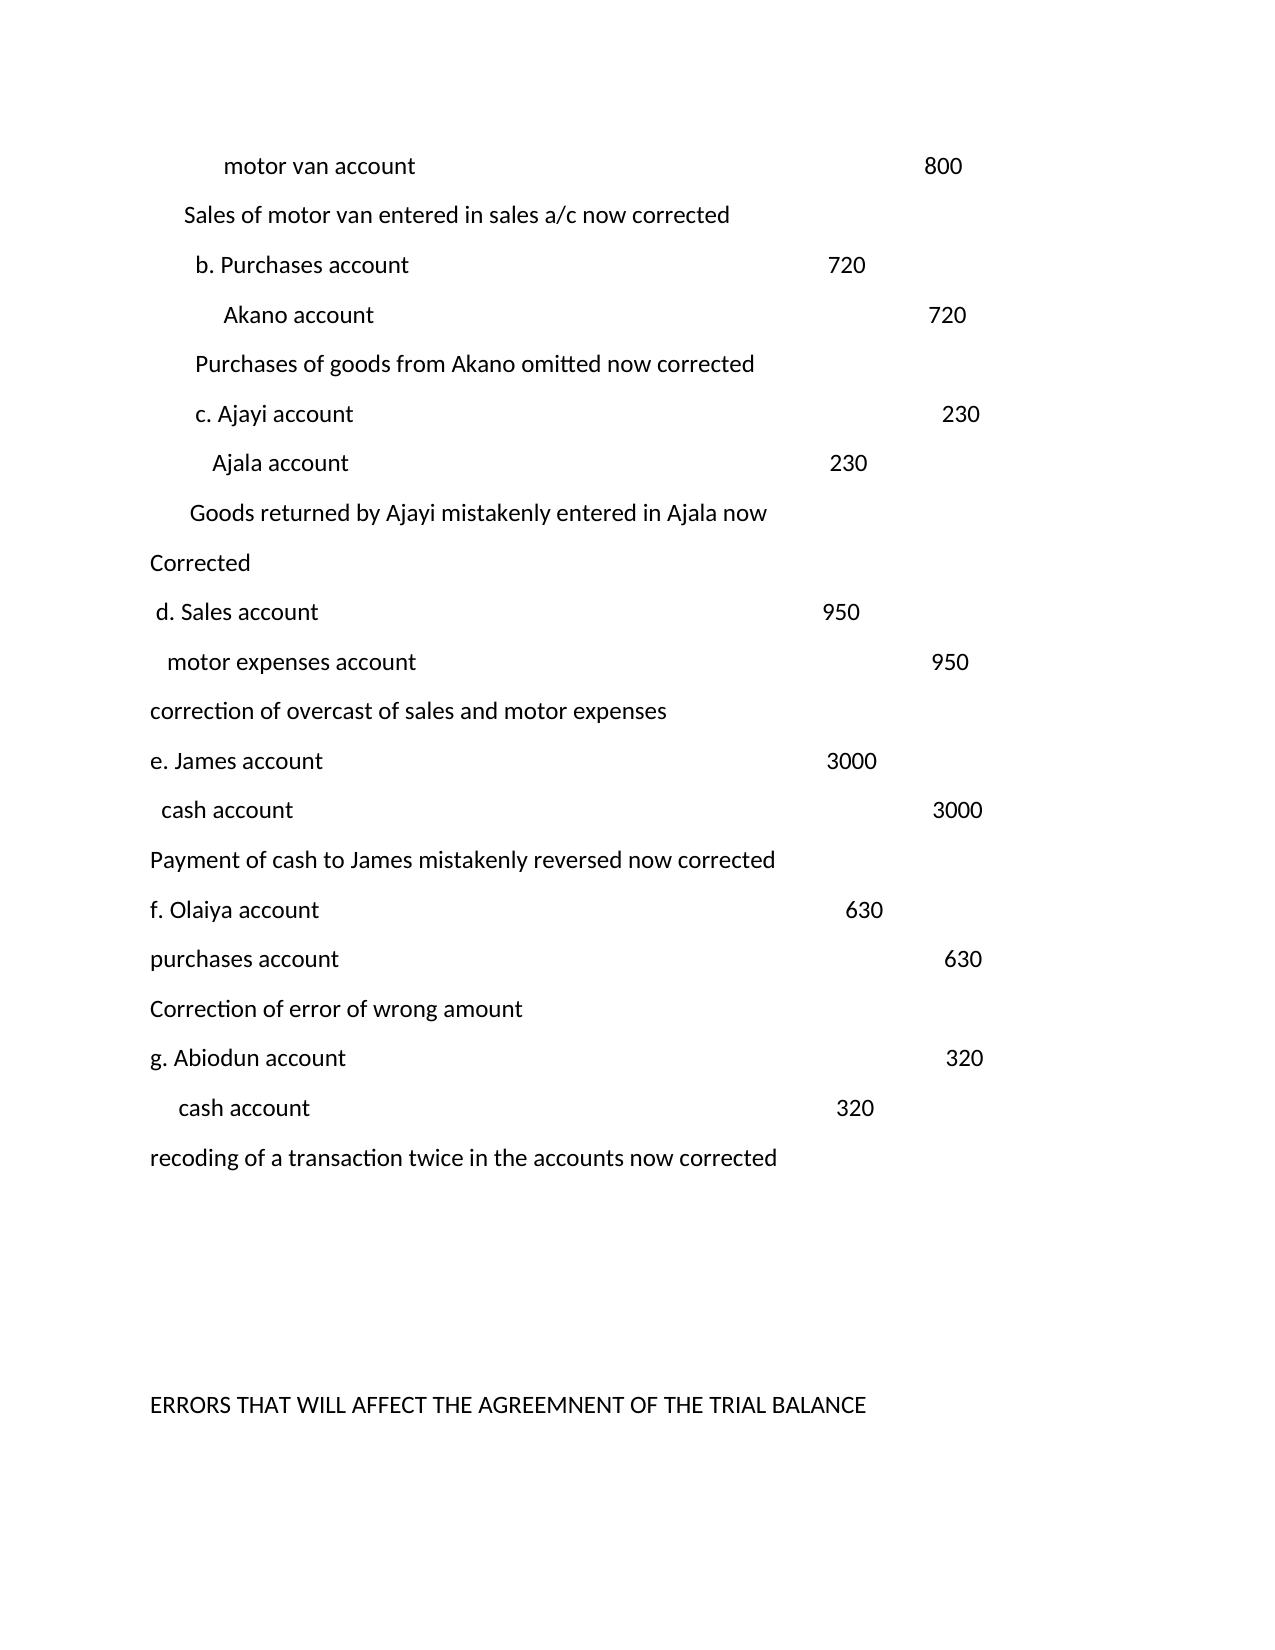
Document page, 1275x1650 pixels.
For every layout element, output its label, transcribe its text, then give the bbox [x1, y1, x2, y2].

text Correction of error of wrong amount [150, 993, 1125, 1023]
text Ajala account 230 [150, 447, 1125, 478]
text Sales of motor van entered in sales a/c now corrected [150, 199, 1125, 230]
text motor van account 800 [150, 150, 1125, 181]
text d. Sales account 950 [150, 596, 1125, 627]
text Payment of cash to James mistakenly reversed now corrected [150, 844, 1125, 875]
text motor expenses account 950 [150, 646, 1125, 676]
text Akano account 720 [150, 299, 1125, 329]
text g. Abiodun account 320 [150, 1042, 1125, 1073]
text Purchases of goods from Akano omitted now corrected [150, 348, 1125, 379]
text Goods returned by Ajayi mistakenly entered in Ajala now [150, 497, 1125, 528]
text correction of overcast of sales and motor expenses [150, 695, 1125, 726]
text ERRORS THAT WILL AFFECT THE AGREEMNENT OF THE TRIAL BALANCE [150, 1389, 1125, 1420]
text b. Purchases account 720 [150, 249, 1125, 280]
text f. Olaiya account 630 [150, 894, 1125, 924]
text purchases account 630 [150, 943, 1125, 974]
text c. Ajayi account 230 [150, 398, 1125, 428]
text recoding of a transaction twice in the accounts now corrected [150, 1142, 1125, 1172]
text e. James account 3000 [150, 745, 1125, 776]
text Corrected [150, 547, 1125, 577]
text cash account 320 [150, 1092, 1125, 1123]
text cash account 3000 [150, 794, 1125, 825]
